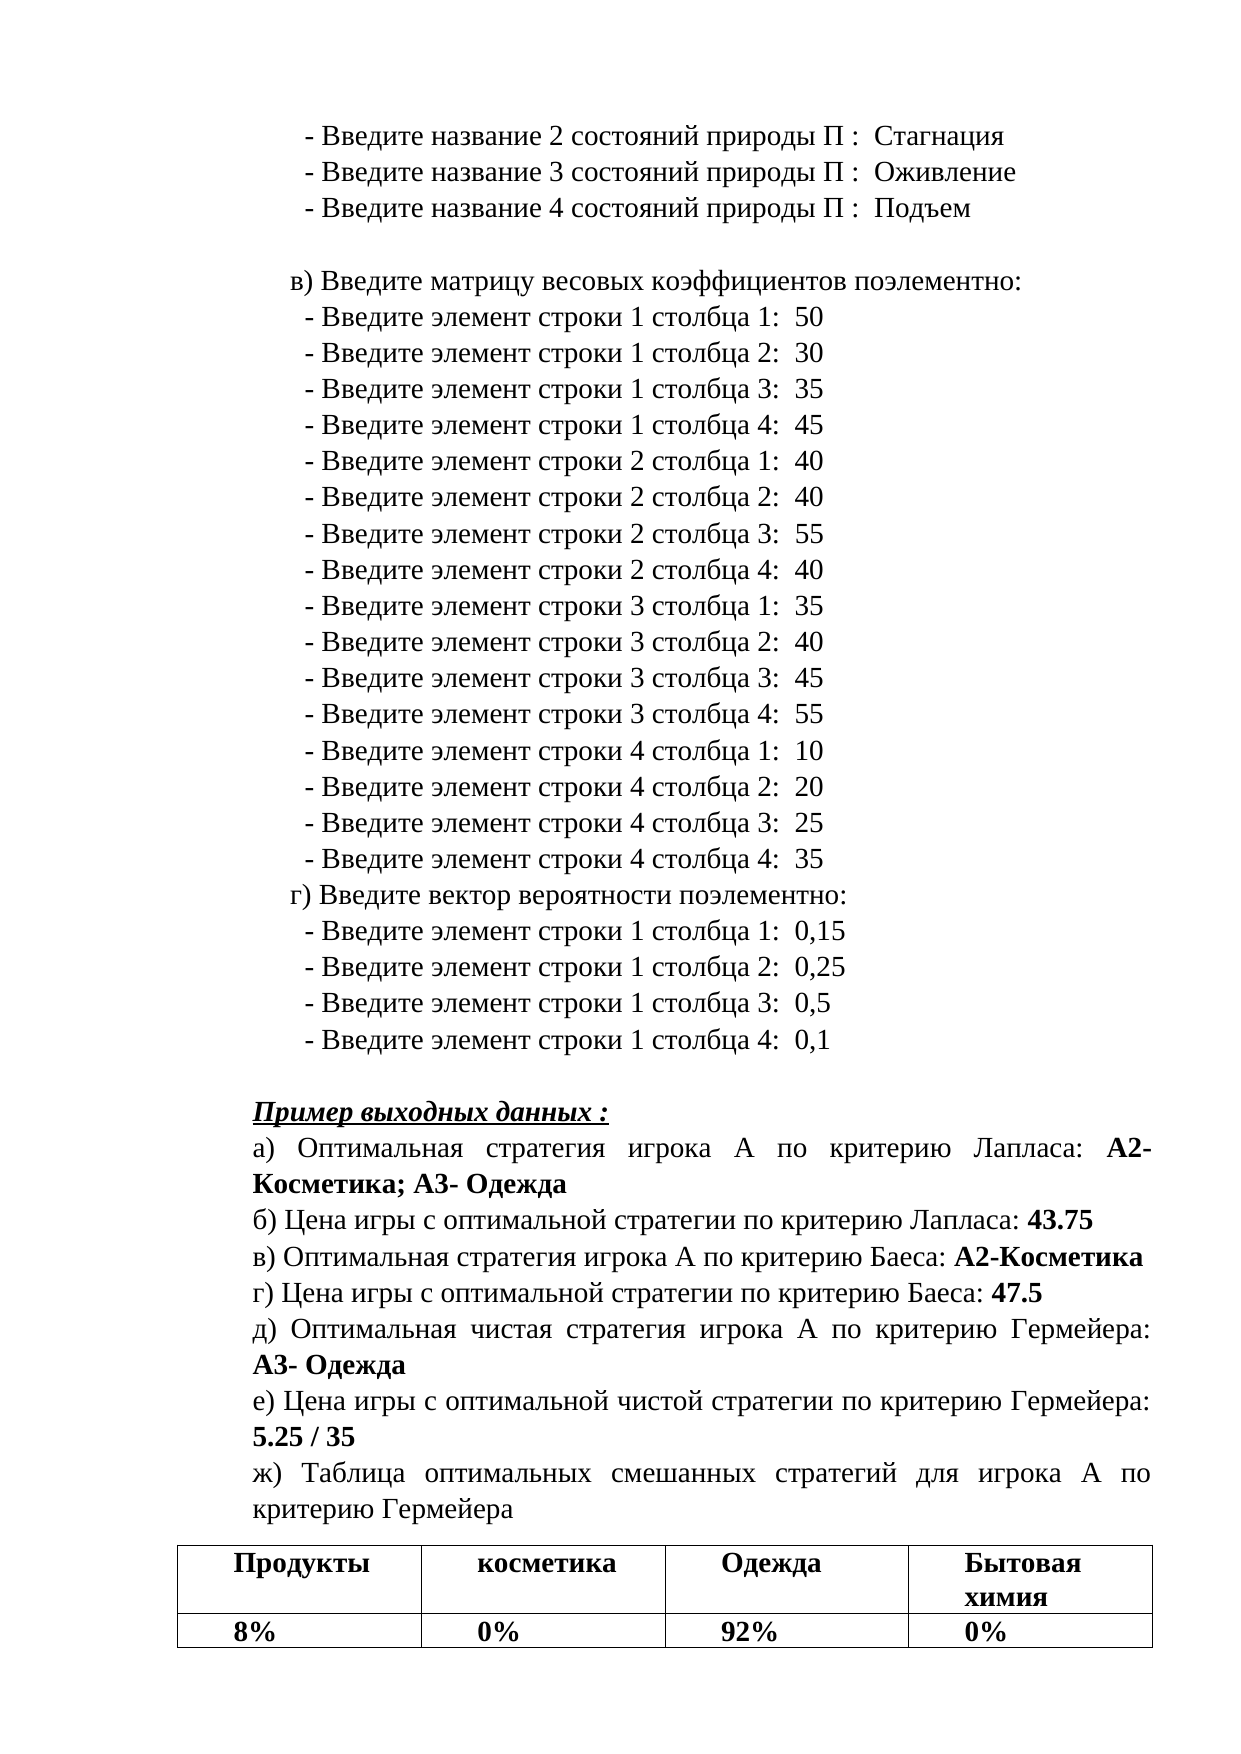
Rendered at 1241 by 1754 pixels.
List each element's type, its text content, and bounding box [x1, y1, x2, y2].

list - Введите элемент строки 1 столбца 3: 0,5 [290, 986, 1152, 1019]
list - Введите элемент строки 1 столбца 2: 0,25 [290, 949, 1152, 983]
list в) Введите матрицу весовых коэффициентов поэлементно: [290, 263, 1152, 296]
table_cell 8% [178, 1614, 421, 1647]
list г) Цена игры с оптимальной стратегии по критерию Баеса: 47.5 [252, 1275, 1152, 1308]
list Пример выходных данных : [252, 1094, 1152, 1128]
list - Введите элемент строки 4 столбца 1: 10 [290, 733, 1152, 766]
list - Введите элемент строки 2 столбца 4: 40 [290, 552, 1152, 585]
list в) Оптимальная стратегия игрока А по критерию Баеса: А2-Косметика [252, 1239, 1152, 1272]
table_header Одежда [666, 1546, 908, 1613]
list а) Оптимальная стратегия игрока А по критерию Лапласа: А2-Косметика; А3- Одежда [252, 1130, 1152, 1200]
list г) Введите вектор вероятности поэлементно: [290, 877, 1152, 911]
list - Введите элемент строки 1 столбца 4: 0,1 [290, 1022, 1152, 1055]
list - Введите элемент строки 3 столбца 1: 35 [290, 588, 1152, 622]
table_cell 0% [422, 1614, 665, 1647]
table_header Бытовая химия [909, 1546, 1152, 1613]
table_cell 0% [909, 1614, 1152, 1647]
list - Введите элемент строки 1 столбца 1: 0,15 [290, 913, 1152, 947]
table_header косметика [422, 1546, 665, 1613]
list - Введите элемент строки 4 столбца 3: 25 [290, 805, 1152, 838]
list б) Цена игры с оптимальной стратегии по критерию Лапласа: 43.75 [252, 1202, 1152, 1236]
list д) Оптимальная чистая стратегия игрока А по критерию Гермейера: А3- Одежда [252, 1311, 1152, 1381]
list - Введите элемент строки 3 столбца 4: 55 [290, 696, 1152, 730]
list - Введите элемент строки 3 столбца 2: 40 [290, 624, 1152, 658]
list ж) Таблица оптимальных смешанных стратегий для игрока А по критерию Гермейера [252, 1456, 1152, 1525]
list - Введите элемент строки 4 столбца 2: 20 [290, 769, 1152, 802]
list е) Цена игры с оптимальной чистой стратегии по критерию Гермейера: 5.25 / 35 [252, 1383, 1152, 1453]
list - Введите элемент строки 4 столбца 4: 35 [290, 841, 1152, 874]
list - Введите название 4 состояний природы П : Подъем [290, 190, 1152, 224]
table_cell 92% [666, 1614, 908, 1647]
list - Введите название 3 состояний природы П : Оживление [290, 154, 1152, 188]
list - Введите элемент строки 1 столбца 3: 35 [290, 371, 1152, 405]
list - Введите элемент строки 1 столбца 4: 45 [290, 407, 1152, 441]
list - Введите элемент строки 1 столбца 1: 50 [290, 299, 1152, 332]
list - Введите элемент строки 2 столбца 1: 40 [290, 443, 1152, 477]
list - Введите элемент строки 1 столбца 2: 30 [290, 335, 1152, 368]
list - Введите элемент строки 3 столбца 3: 45 [290, 660, 1152, 694]
list - Введите элемент строки 2 столбца 2: 40 [290, 479, 1152, 513]
list - Введите название 2 состояний природы П : Стагнация [290, 118, 1152, 152]
table_header Продукты [178, 1546, 421, 1613]
list - Введите элемент строки 2 столбца 3: 55 [290, 516, 1152, 549]
